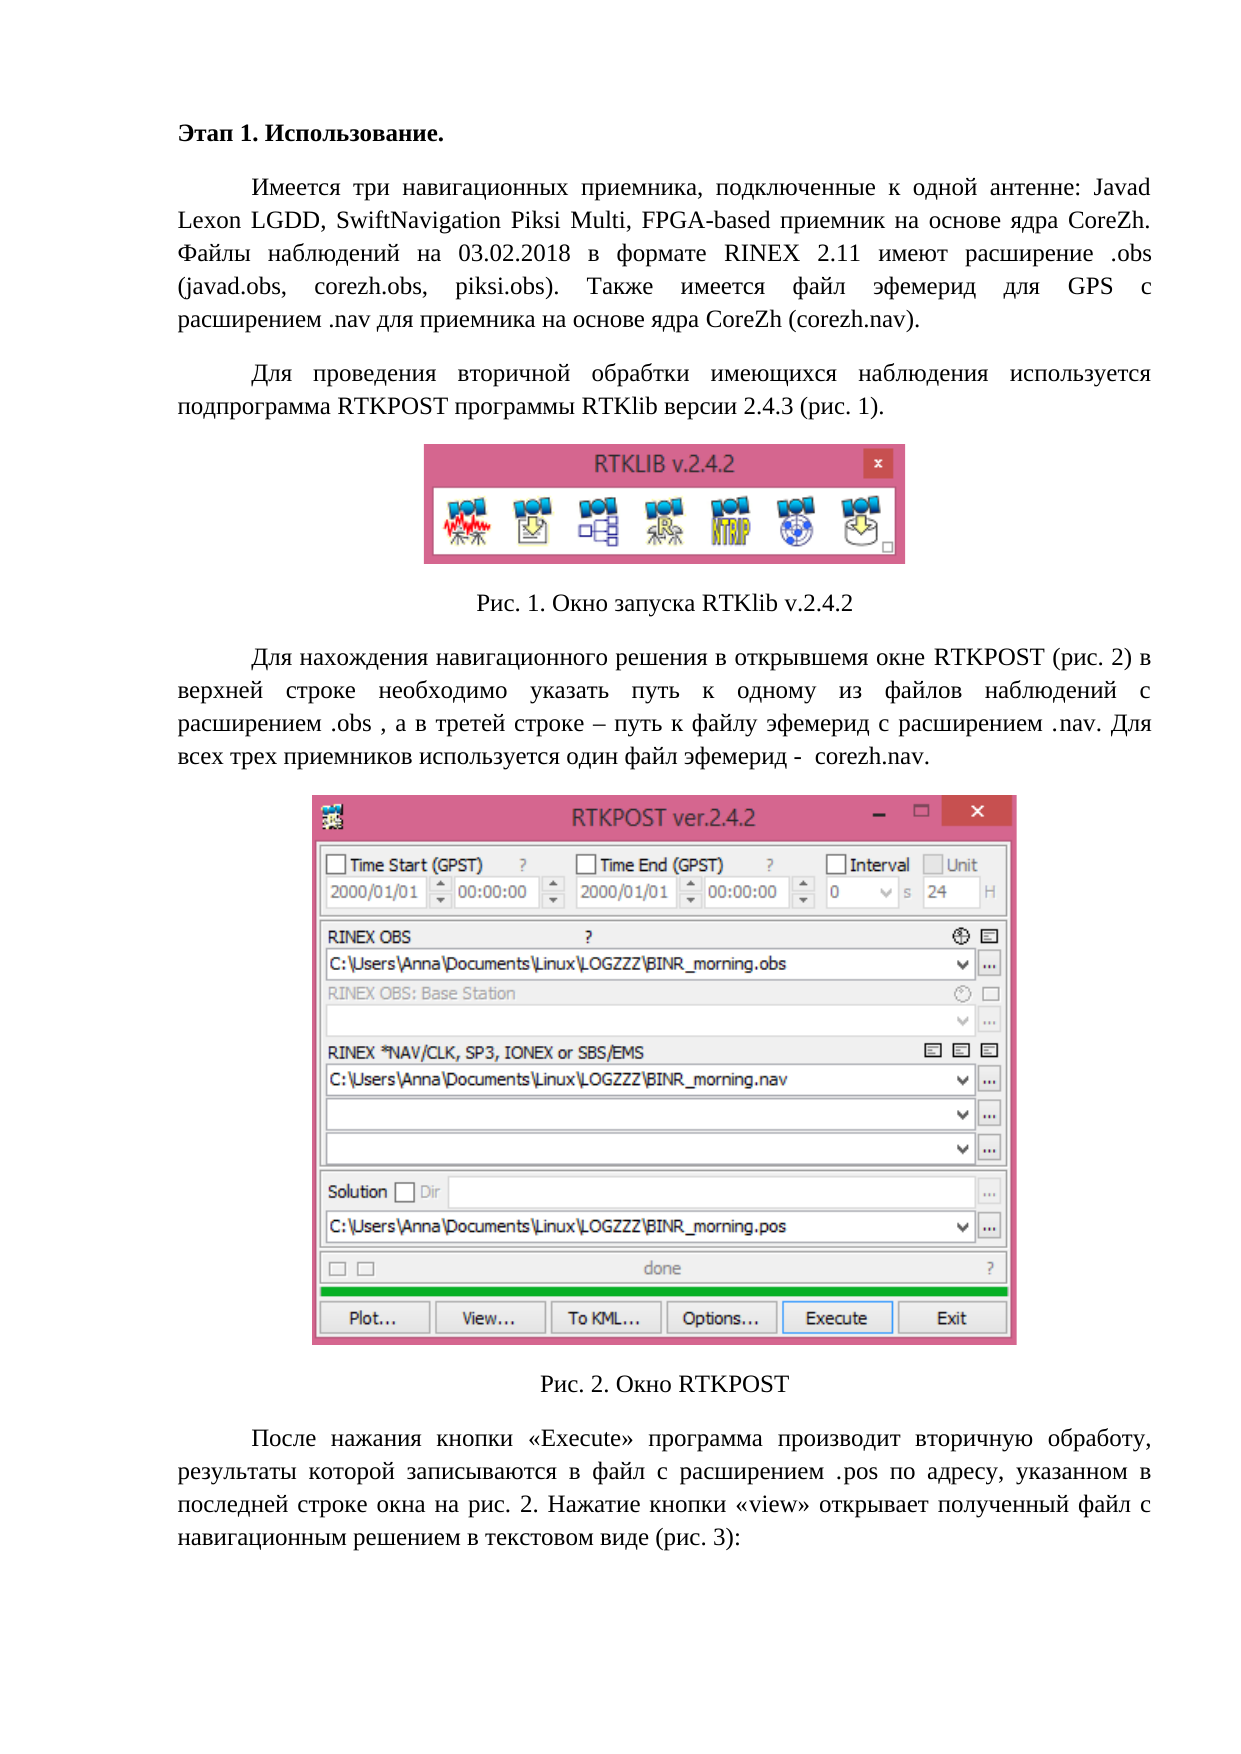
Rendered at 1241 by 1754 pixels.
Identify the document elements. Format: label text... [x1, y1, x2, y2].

text Имеется три навигационных приемника, подключенные к одной антенне: Javad Lexon LGDD, SwiftNavigation Piksi Multi, FPGA-based приемник на основе ядра CoreZh. Файлы наблюдений на 03.02.2018 в формате RINEX 2.11 имеют расширение .obs (javad.obs, corezh.obs, piksi.obs). Также имеется файл эфемерид для GPS с расширением .nav для приемника на основе ядра CoreZh (corezh.nav). [177, 172, 1152, 333]
text Этап 1. Использование. [177, 118, 1152, 147]
text Для проведения вторичной обрабтки имеющихся наблюдения используется подпрограмма RTKPOST программы RTKlib версии 2.4.3 (рис. 1). [177, 358, 1152, 420]
picture [312, 795, 1017, 1345]
picture [423, 444, 905, 564]
text Рис. 1. Окно запуска RTKlib v.2.4.2 [177, 588, 1152, 617]
text После нажания кнопки «Execute» программа производит вторичную обработу, результаты которой записываются в файл с расширением .pos по адресу, указанном в последней строке окна на рис. 2. Нажатие кнопки «view» открывает полученный файл с навигационным решением в текстовом виде (рис. 3): [177, 1423, 1152, 1551]
text Рис. 2. Окно RTKPOST [177, 1369, 1152, 1398]
text Для нахождения навигационного решения в открывшемя окне RTKPOST (рис. 2) в верхней строке необходимо указать путь к одному из файлов наблюдений с расширением .obs , а в третей строке – путь к файлу эфемерид с расширением .nav. Для всех трех приемников используется один файл эфемерид - corezh.nav. [177, 642, 1152, 770]
